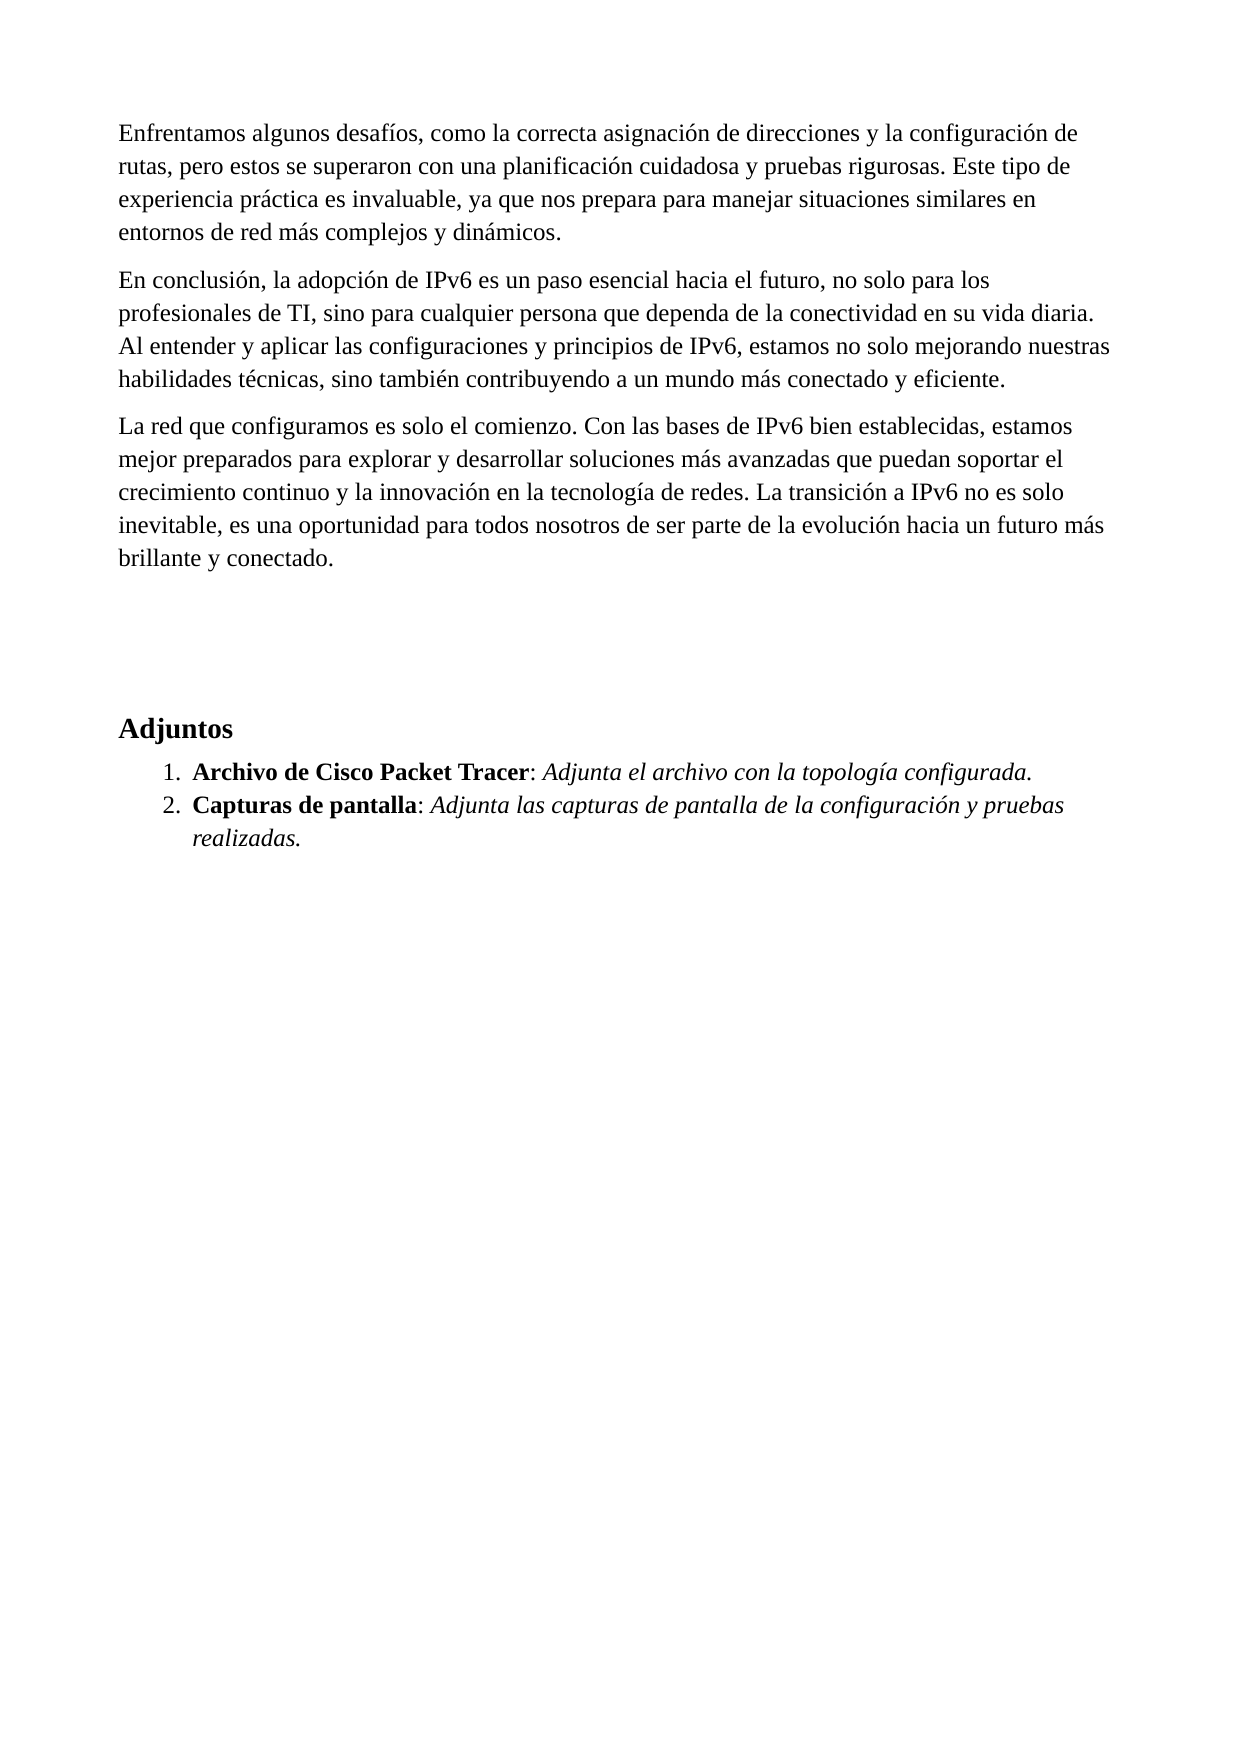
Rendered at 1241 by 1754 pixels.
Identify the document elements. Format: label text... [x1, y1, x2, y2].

text Enfrentamos algunos desafíos, como la correcta asignación de direcciones y la configuración de rutas, pero estos se superaron con una planificación cuidadosa y pruebas rigurosas. Este tipo de experiencia práctica es invaluable, ya que nos prepara para manejar situaciones similares en entornos de red más complejos y dinámicos. [118, 118, 1122, 246]
text En conclusión, la adopción de IPv6 es un paso esencial hacia el futuro, no solo para los profesionales de TI, sino para cualquier persona que dependa de la conectividad en su vida diaria. Al entender y aplicar las configuraciones y principios de IPv6, estamos no solo mejorando nuestras habilidades técnicas, sino también contribuyendo a un mundo más conectado y eficiente. [118, 265, 1122, 393]
text La red que configuramos es solo el comienzo. Con las bases de IPv6 bien establecidas, estamos mejor preparados para explorar y desarrollar soluciones más avanzadas que puedan soportar el crecimiento continuo y la innovación en la tecnología de redes. La transición a IPv6 no es solo inevitable, es una oportunidad para todos nosotros de ser parte de la evolución hacia un futuro más brillante y conectado. [118, 411, 1122, 572]
subtitle Adjuntos [118, 711, 1122, 744]
list Archivo de Cisco Packet Tracer: Adjunta el archivo con la topología configurada. [162, 757, 1122, 786]
list Capturas de pantalla: Adjunta las capturas de pantalla de la configuración y pruebas realizadas. [162, 790, 1122, 852]
